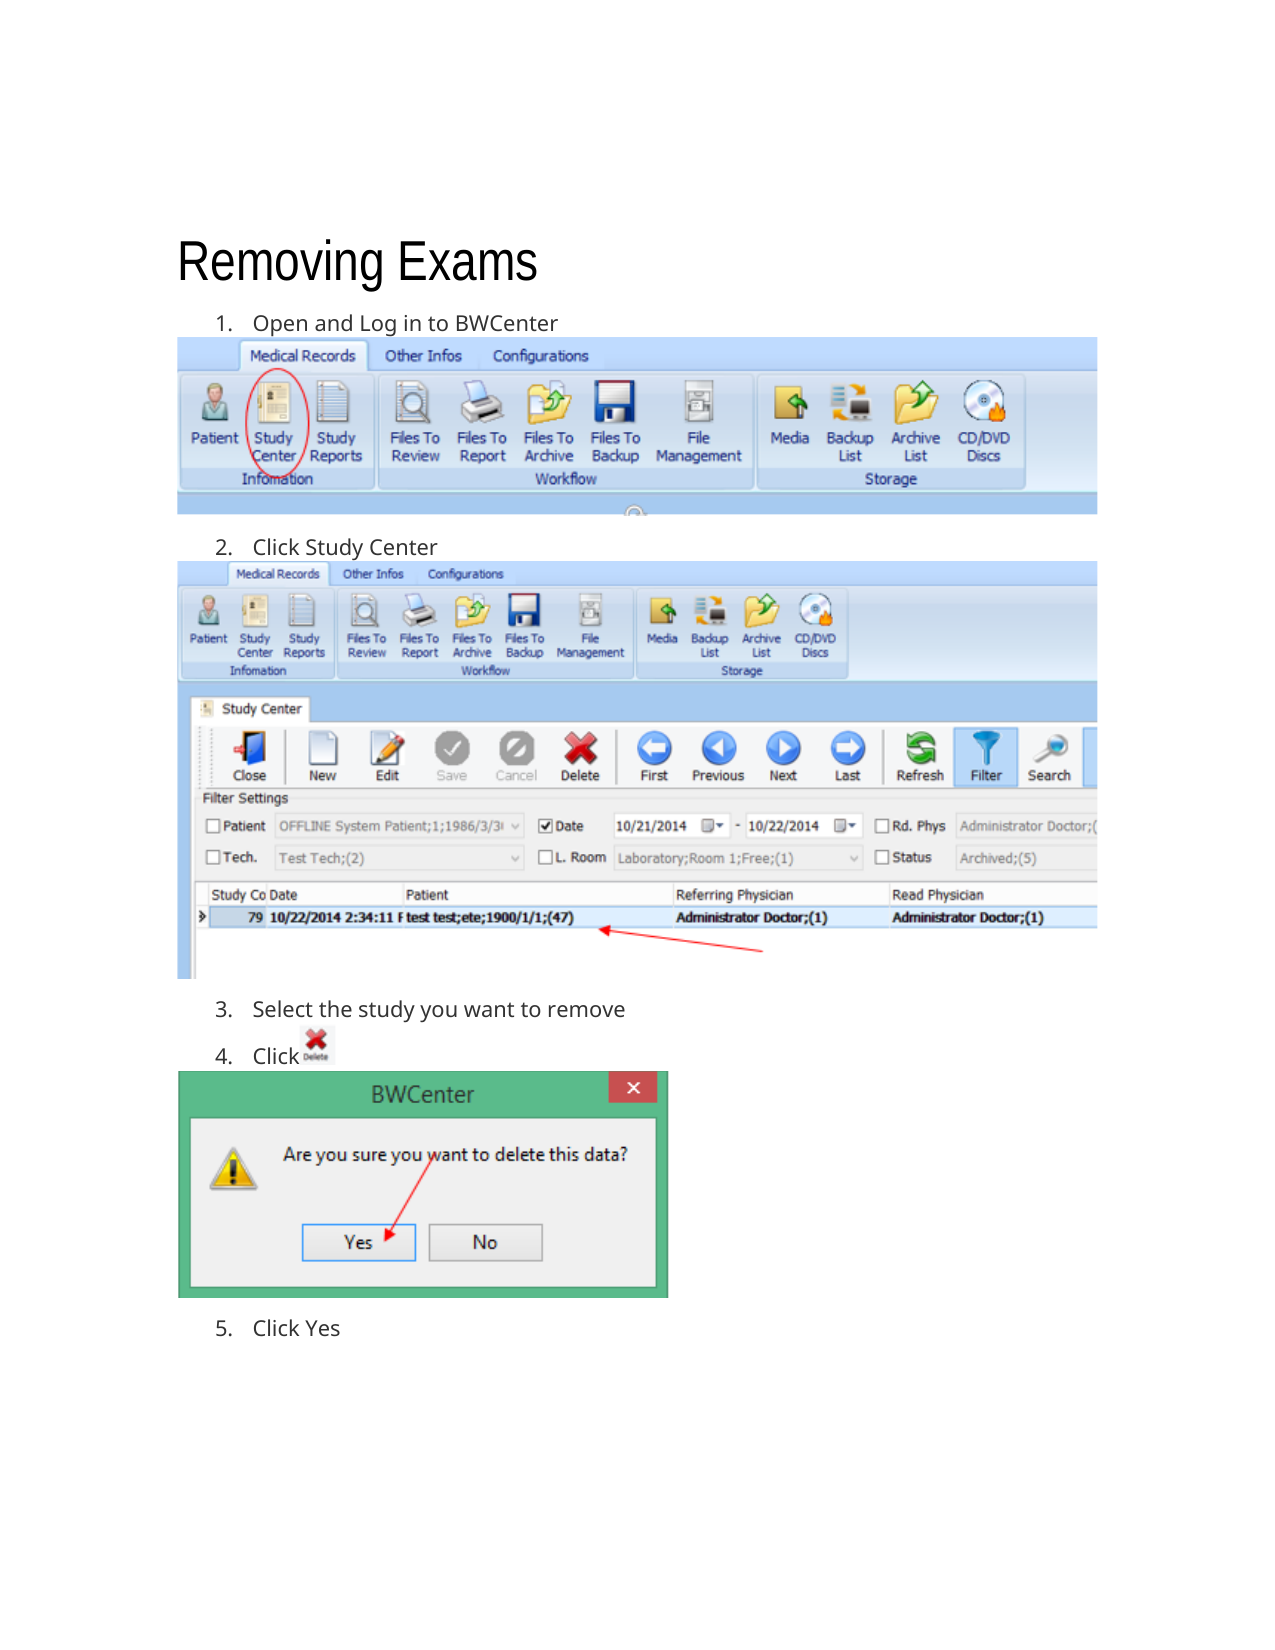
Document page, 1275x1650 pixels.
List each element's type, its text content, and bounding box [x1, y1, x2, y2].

list Click Study Center [215, 532, 1098, 561]
text Removing Exams [177, 228, 1098, 292]
picture [177, 1071, 670, 1298]
list Open and Log in to BWCenter [215, 308, 1098, 337]
picture [299, 1023, 336, 1065]
list Select the study you want to remove [215, 994, 1098, 1024]
list Click [215, 1024, 1098, 1071]
picture [177, 337, 1098, 516]
list Click Yes [215, 1313, 1098, 1343]
picture [177, 561, 1098, 979]
